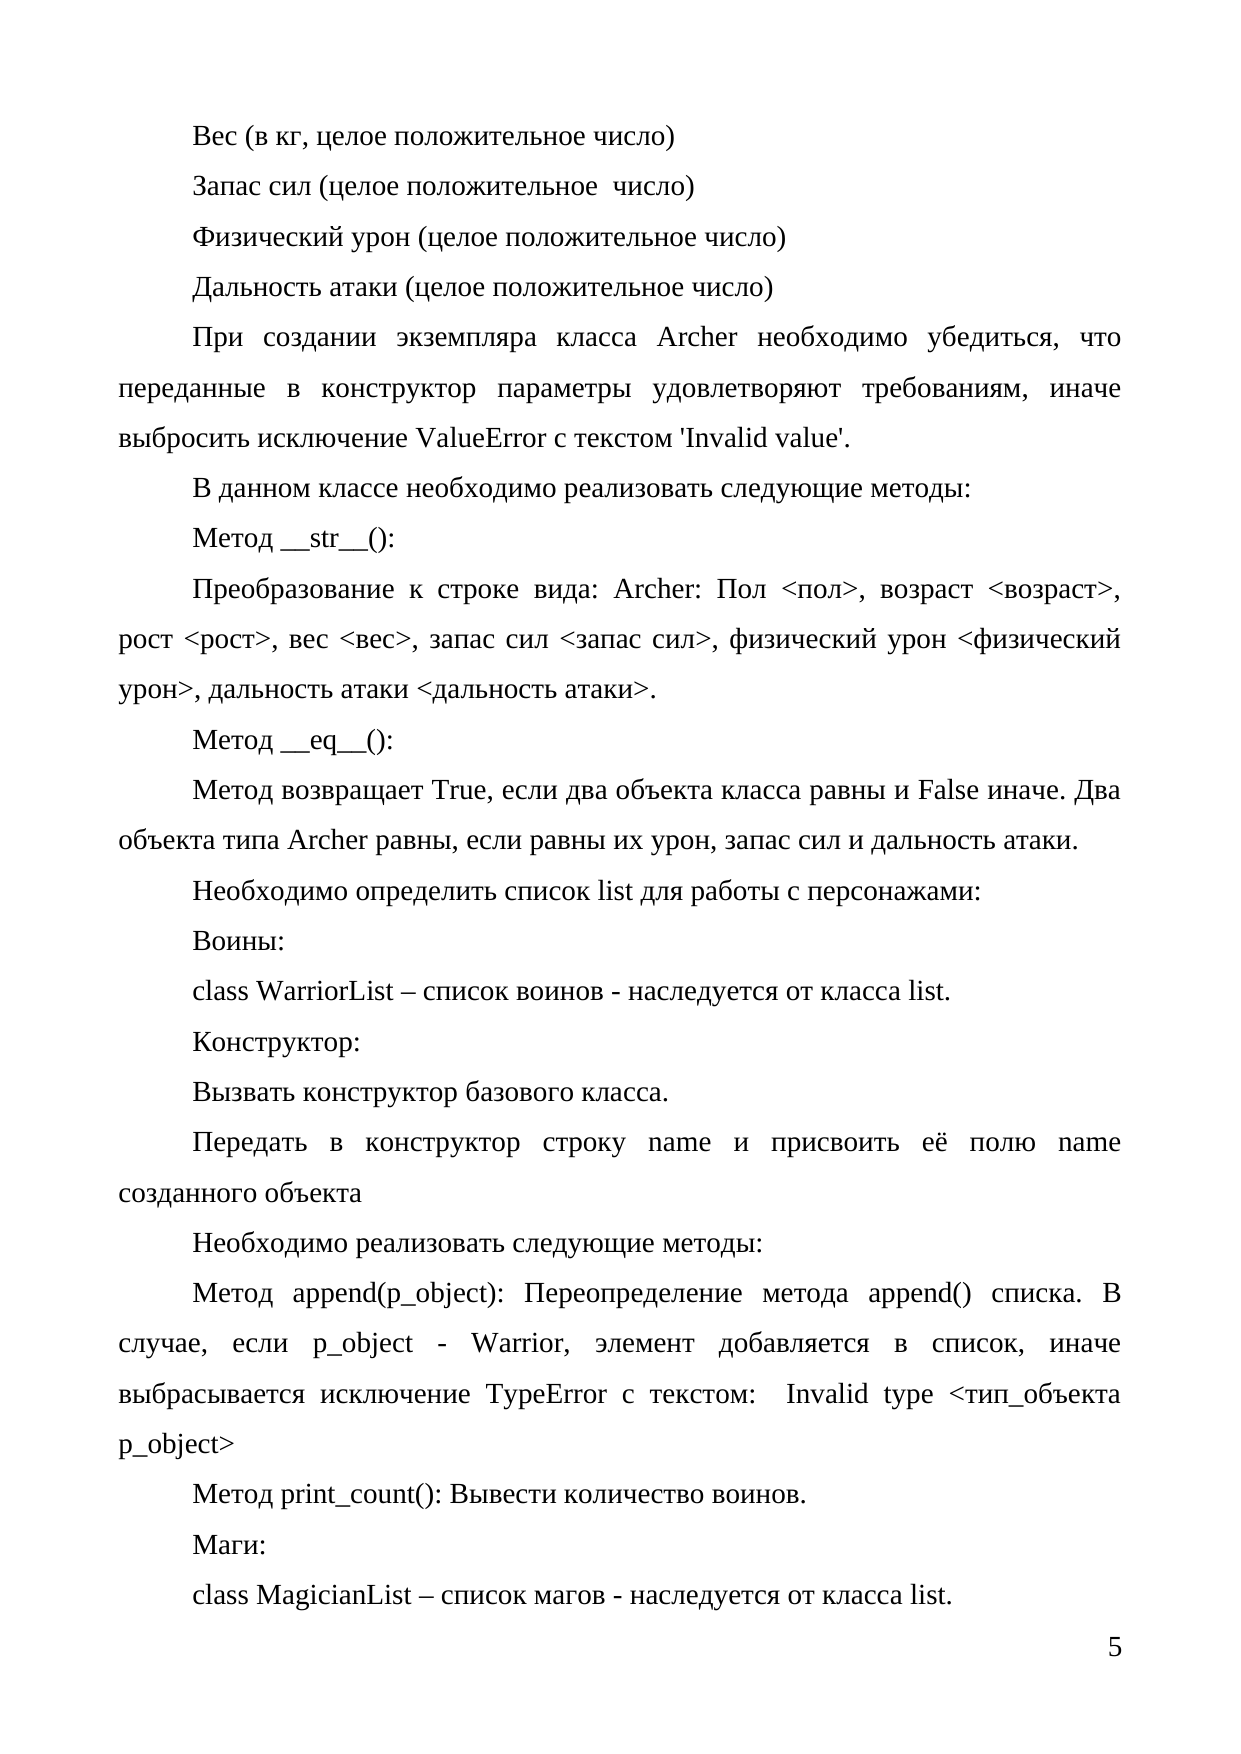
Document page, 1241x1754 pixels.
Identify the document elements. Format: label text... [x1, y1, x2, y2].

text При создании экземпляра класса Archer необходимо убедиться, что переданные в конструктор параметры удовлетворяют требованиям, иначе выбросить исключение ValueError с текстом 'Invalid value'. [118, 319, 1122, 453]
text Вызвать конструктор базового класса. [118, 1074, 1122, 1108]
text Вес (в кг, целое положительное число) [118, 118, 1122, 152]
text Дальность атаки (целое положительное число) [118, 269, 1122, 303]
text Маги: [118, 1527, 1122, 1560]
text Запас сил (целое положительное число) [118, 168, 1122, 202]
text class WarriorList – список воинов - наследуется от класса list. [118, 973, 1122, 1007]
text Метод __str__(): [118, 521, 1122, 554]
text Преобразование к строке вида: Archer: Пол <пол>, возраст <возраст>, рост <рост>, вес <вес>, запас сил <запас сил>, физический урон <физический урон>, дальность атаки <дальность атаки>. [118, 571, 1122, 705]
text Метод append(p_object): Переопределение метода append() списка. В случае, если p_object - Warrior, элемент добавляется в список, иначе выбрасывается исключение TypeError с текстом: Invalid type <тип_объекта p_object> [118, 1275, 1122, 1460]
text class MagicianList – список магов - наследуется от класса list. [118, 1577, 1122, 1611]
text Необходимо определить список list для работы с персонажами: [118, 873, 1122, 906]
text В данном классе необходимо реализовать следующие методы: [118, 470, 1122, 504]
text Передать в конструктор строку name и присвоить её полю name созданного объекта [118, 1124, 1122, 1208]
text Необходимо реализовать следующие методы: [118, 1225, 1122, 1258]
text Конструктор: [118, 1024, 1122, 1057]
text Метод print_count(): Вывести количество воинов. [118, 1477, 1122, 1510]
text Метод __eq__(): [118, 722, 1122, 755]
text Воины: [118, 923, 1122, 957]
text Физический урон (целое положительное число) [118, 219, 1122, 252]
text Метод возвращает True, если два объекта класса равны и False иначе. Два объекта типа Archer равны, если равны их урон, запас сил и дальность атаки. [118, 772, 1122, 856]
